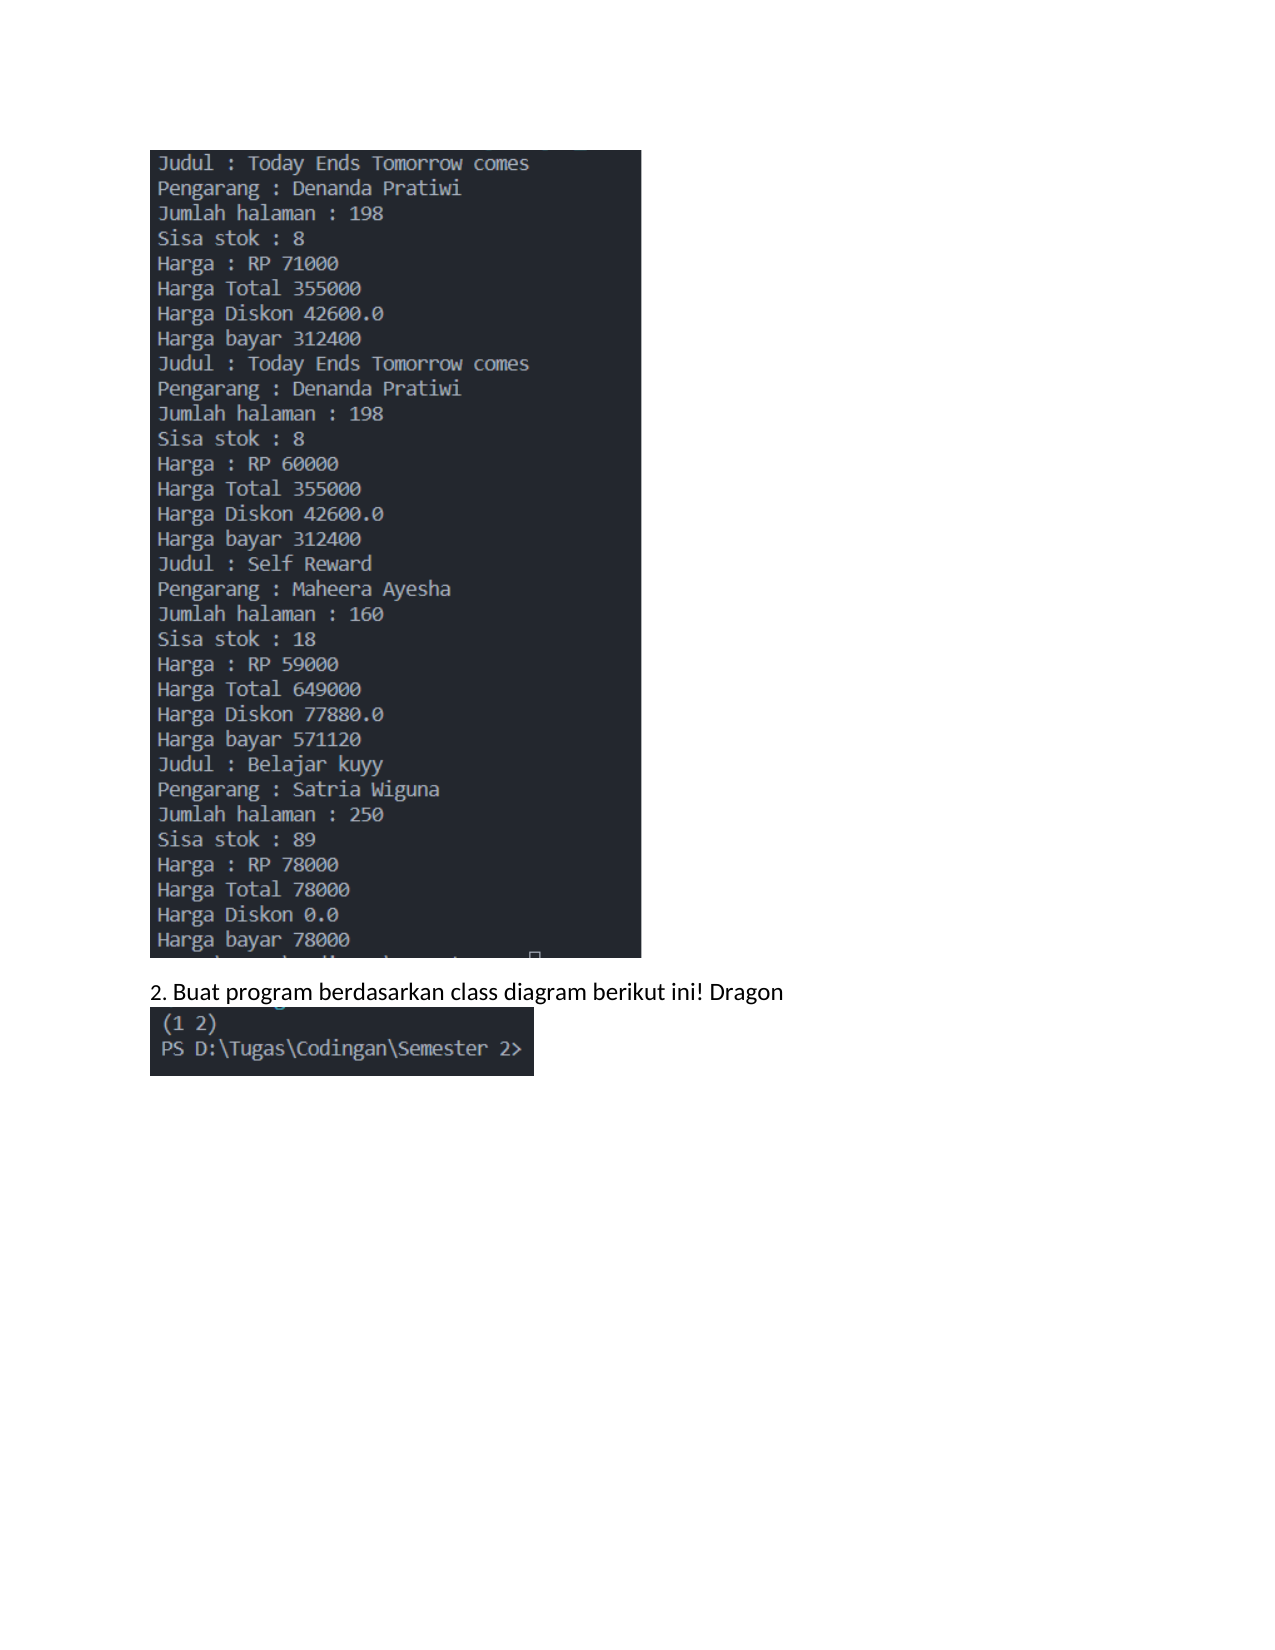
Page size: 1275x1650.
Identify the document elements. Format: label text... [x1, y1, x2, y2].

picture [150, 150, 642, 958]
text 2. Buat program berdasarkan class diagram berikut ini! Dragon [150, 976, 1125, 1007]
picture [150, 1007, 534, 1076]
